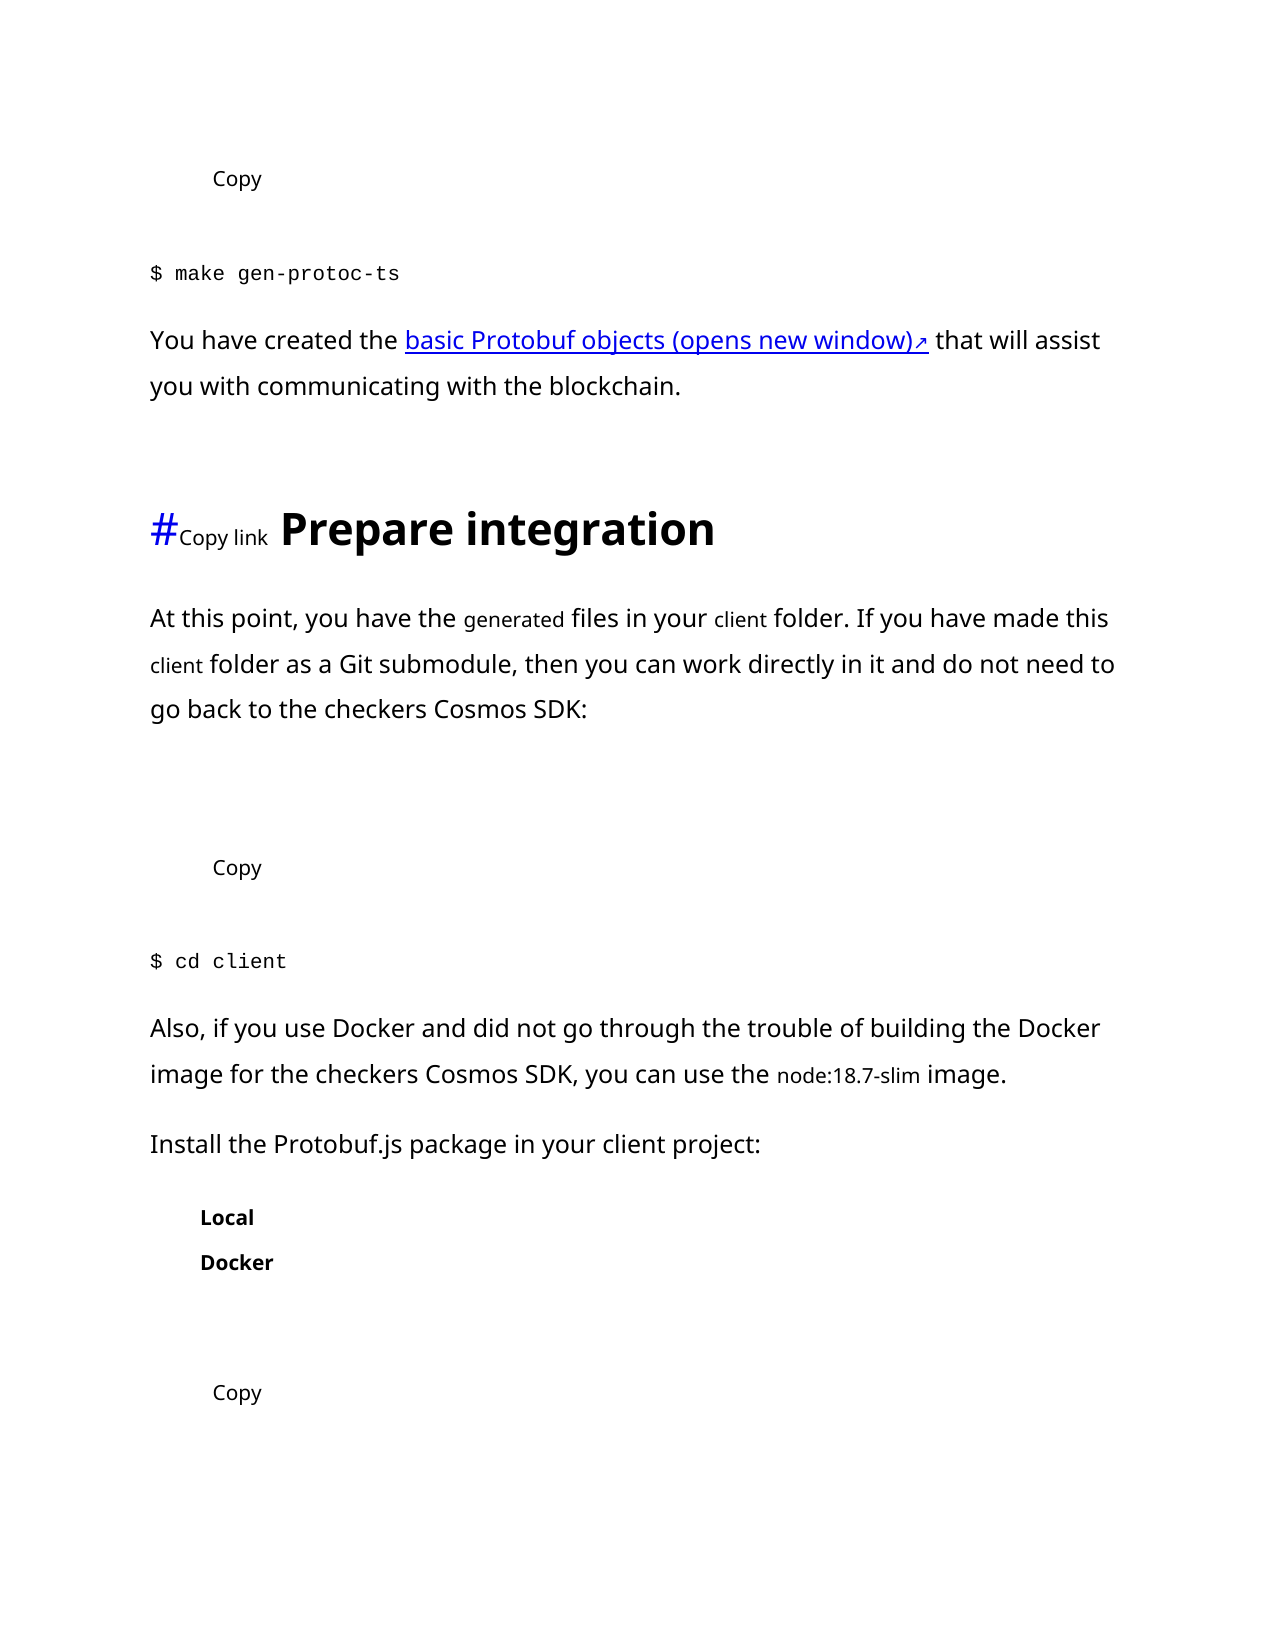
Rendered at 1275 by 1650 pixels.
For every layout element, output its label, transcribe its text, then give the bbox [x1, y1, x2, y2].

text Copy [194, 1364, 1094, 1419]
text $ cd client [150, 944, 1125, 975]
text Local [200, 1186, 1125, 1231]
text Install the Protobuf.js package in your client project: [150, 1116, 1125, 1161]
text $ make gen-protoc-ts [150, 255, 1125, 287]
text Docker [200, 1231, 1125, 1276]
text Also, if you use Docker and did not go through the trouble of building the Docker image for the checkers Cosmos SDK, you can use the node:18.7-slim image. [150, 1000, 1125, 1091]
text At this point, you have the generated files in your client folder. If you have made this client folder as a Git submodule, then you can work directly in it and do not need to go back to the checkers Cosmos SDK: [150, 590, 1125, 726]
text Copy [194, 838, 1094, 894]
text You have created the basic Protobuf objects (opens new window)↗ that will assist you with communicating with the blockchain. [150, 312, 1125, 402]
text #Copy link Prepare integration [150, 496, 1125, 558]
text Copy [194, 150, 1094, 205]
